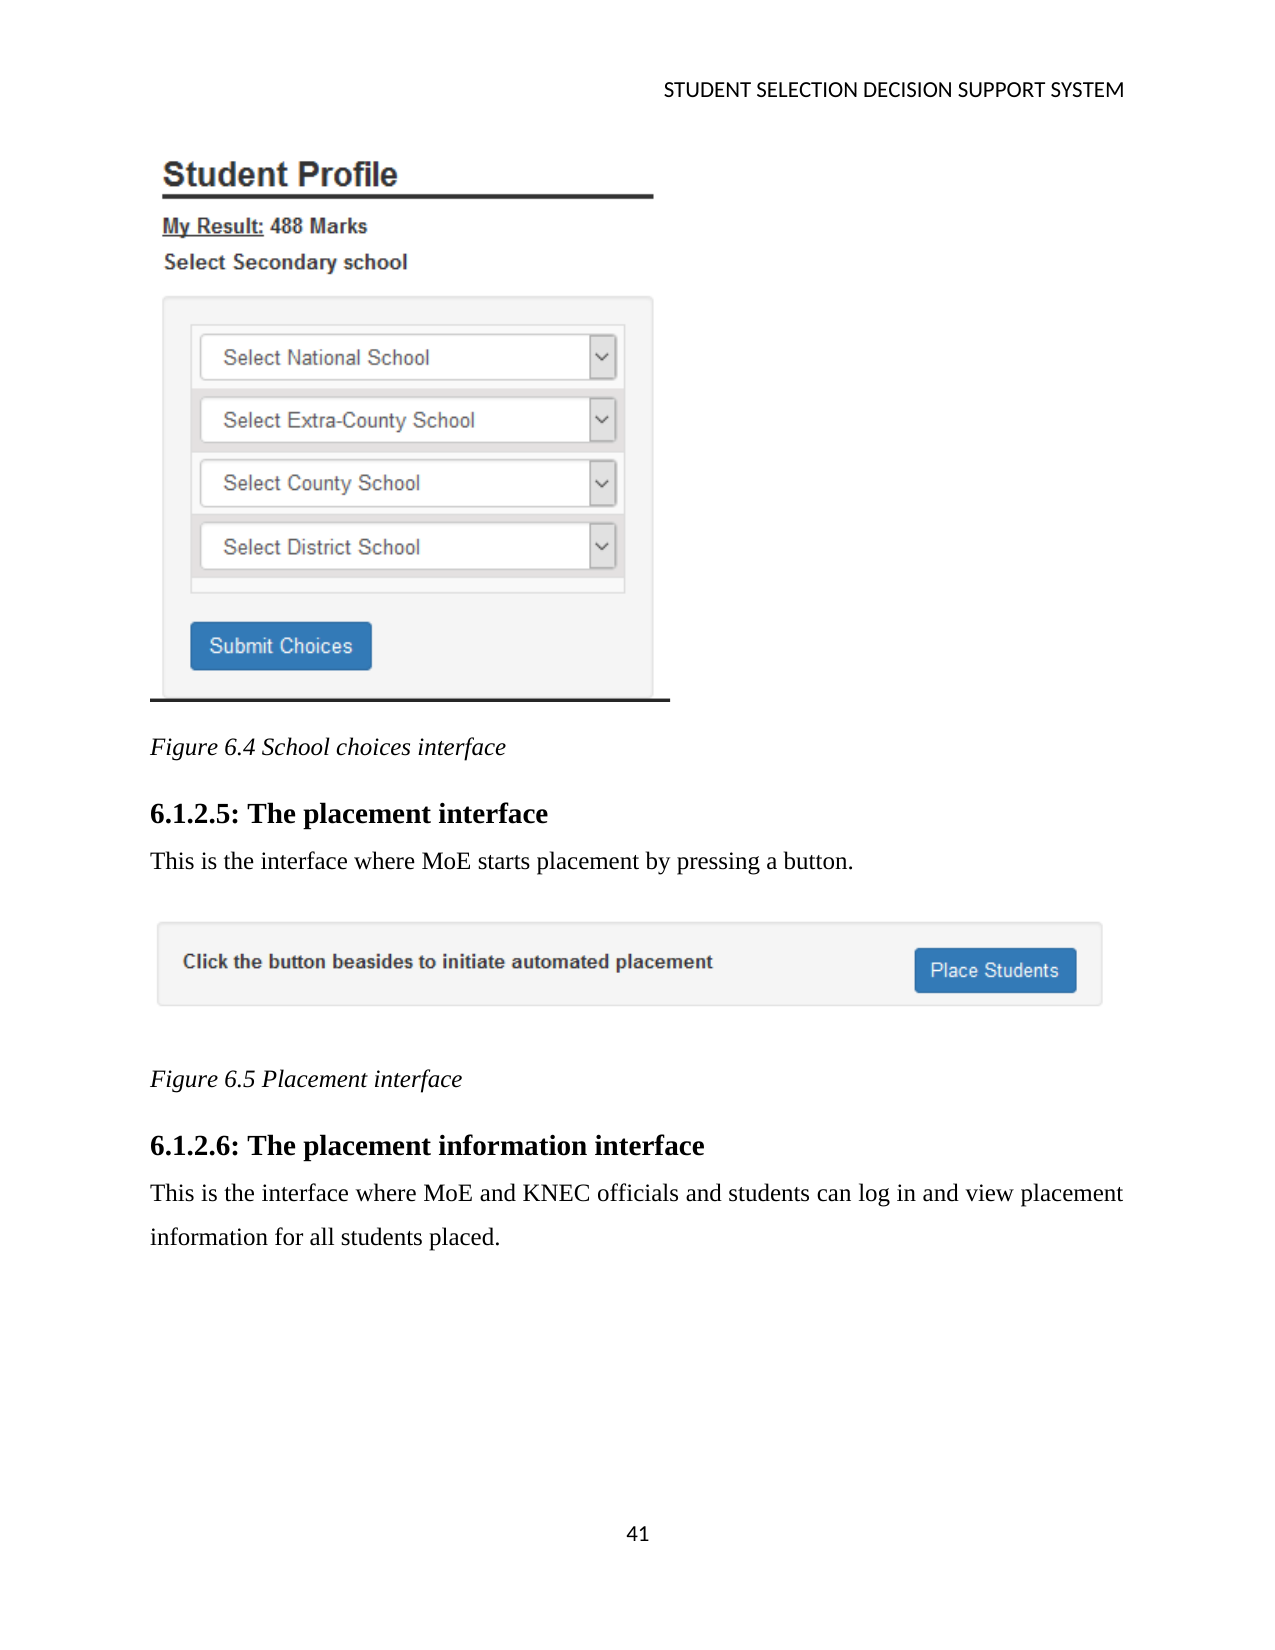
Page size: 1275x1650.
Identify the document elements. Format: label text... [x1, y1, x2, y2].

text Figure 6.4 School choices interface [150, 732, 1125, 761]
text Figure 6.5 Placement interface [150, 1064, 1125, 1093]
text This is the interface where MoE and KNEC officials and students can log in and view placement information for all students placed. [150, 1178, 1125, 1250]
subtitle 6.1.2.6: The placement information interface [150, 1128, 1125, 1162]
subtitle 6.1.2.5: The placement interface [150, 796, 1125, 830]
text This is the interface where MoE starts placement by pressing a button. [150, 846, 1125, 875]
picture [150, 906, 1125, 1034]
picture [150, 150, 671, 702]
